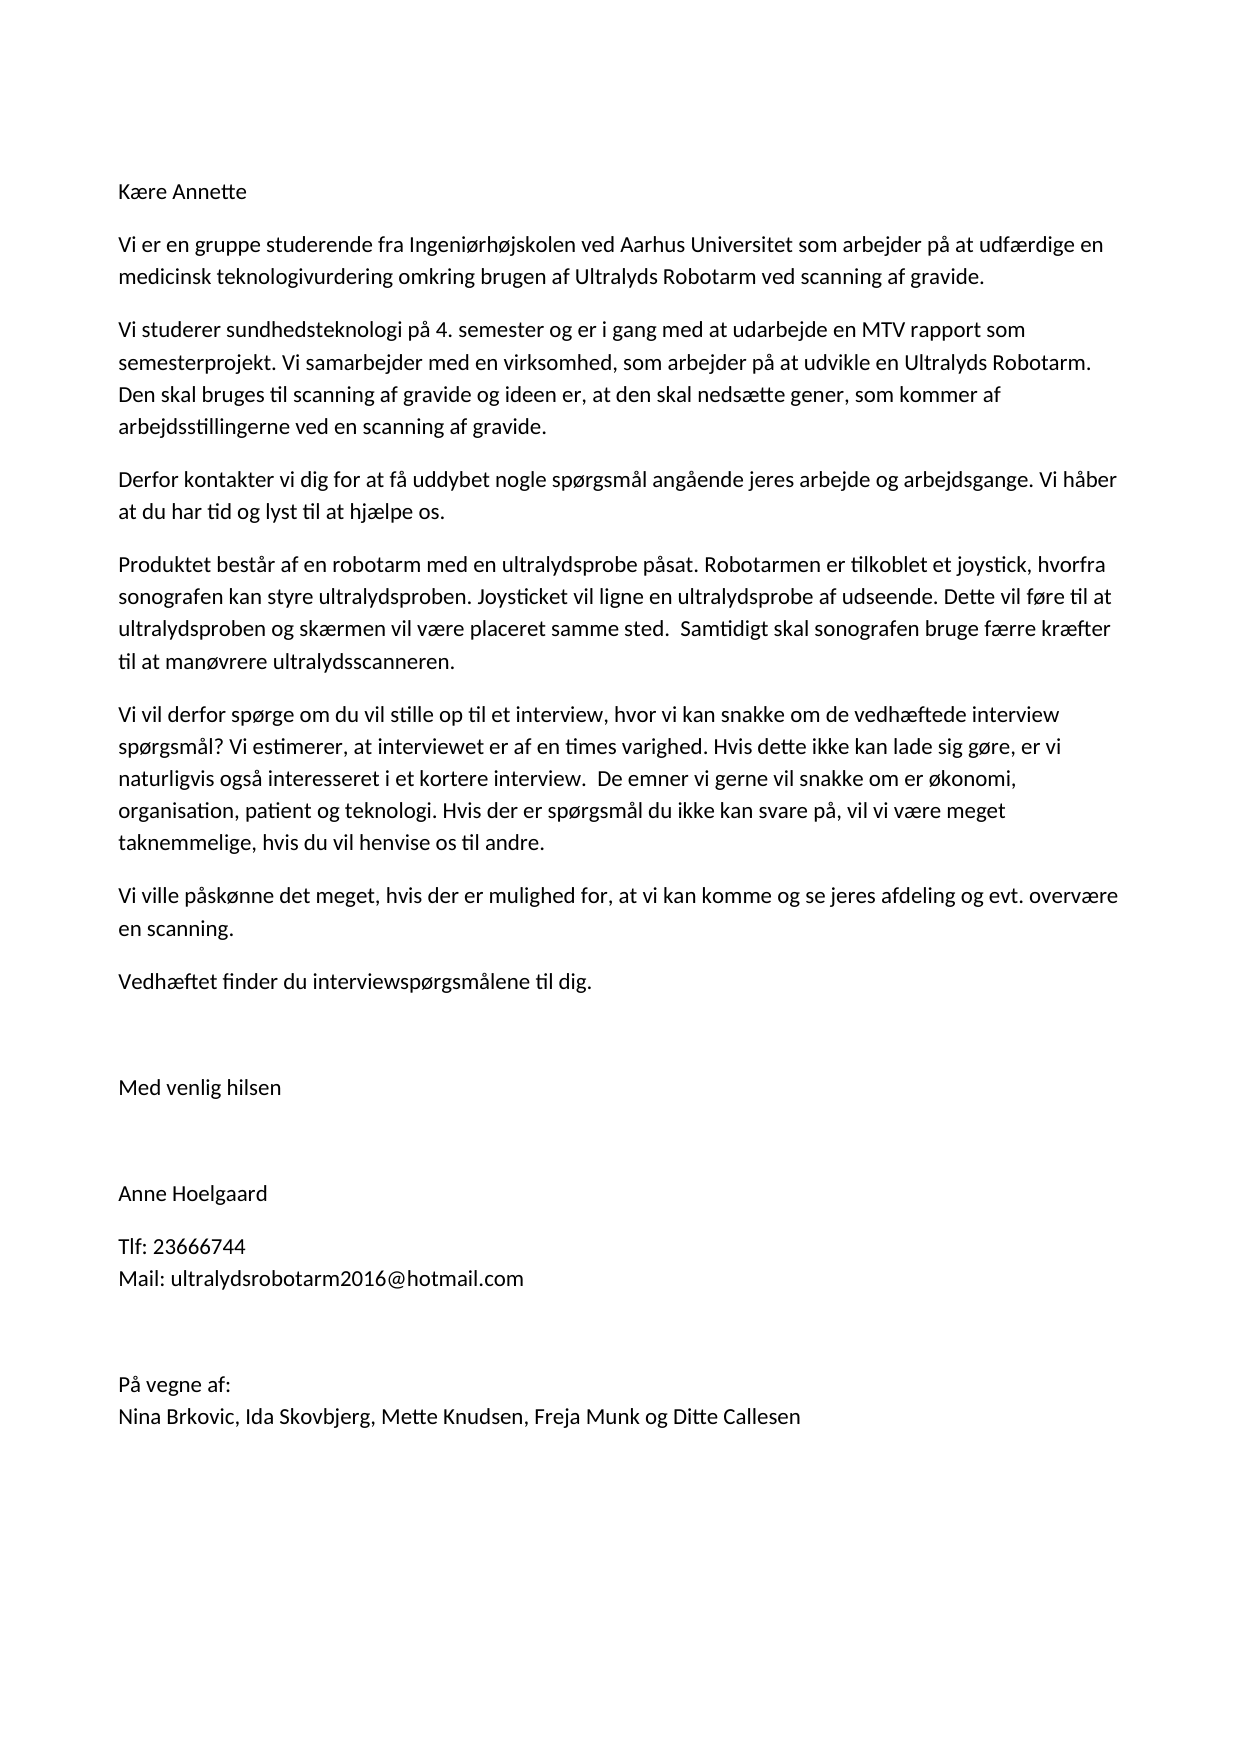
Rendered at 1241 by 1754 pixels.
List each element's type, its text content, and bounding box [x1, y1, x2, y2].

text Derfor kontakter vi dig for at få uddybet nogle spørgsmål angående jeres arbejde og arbejdsgange. Vi håber at du har tid og lyst til at hjælpe os. [118, 465, 1122, 525]
text Vi studerer sundhedsteknologi på 4. semester og er i gang med at udarbejde en MTV rapport som semesterprojekt. Vi samarbejder med en virksomhed, som arbejder på at udvikle en Ultralyds Robotarm. Den skal bruges til scanning af gravide og ideen er, at den skal nedsætte gener, som kommer af arbejdsstillingerne ved en scanning af gravide. [118, 315, 1122, 440]
text Med venlig hilsen [118, 1073, 1122, 1101]
text Vi ville påskønne det meget, hvis der er mulighed for, at vi kan komme og se jeres afdeling og evt. overvære en scanning. [118, 882, 1122, 942]
text Vi vil derfor spørge om du vil stille op til et interview, hvor vi kan snakke om de vedhæftede interview spørgsmål? Vi estimerer, at interviewet er af en times varighed. Hvis dette ikke kan lade sig gøre, er vi naturligvis også interesseret i et kortere interview. De emner vi gerne vil snakke om er økonomi, organisation, patient og teknologi. Hvis der er spørgsmål du ikke kan svare på, vil vi være meget taknemmelige, hvis du vil henvise os til andre. [118, 700, 1122, 857]
text Produktet består af en robotarm med en ultralydsprobe påsat. Robotarmen er tilkoblet et joystick, hvorfra sonografen kan styre ultralydsproben. Joysticket vil ligne en ultralydsprobe af udseende. Dette vil føre til at ultralydsproben og skærmen vil være placeret samme sted. Samtidigt skal sonografen bruge færre kræfter til at manøvrere ultralydsscanneren. [118, 550, 1122, 675]
text På vegne af: Nina Brkovic, Ida Skovbjerg, Mette Knudsen, Freja Munk og Ditte Callesen [118, 1370, 1122, 1430]
text Tlf: 23666744 Mail: ultralydsrobotarm2016@hotmail.com [118, 1232, 1122, 1292]
text Vi er en gruppe studerende fra Ingeniørhøjskolen ved Aarhus Universitet som arbejder på at udfærdige en medicinsk teknologivurdering omkring brugen af Ultralyds Robotarm ved scanning af gravide. [118, 230, 1122, 290]
text Vedhæftet finder du interviewspørgsmålene til dig. [118, 967, 1122, 995]
text Anne Hoelgaard [118, 1179, 1122, 1207]
text Kære Annette [118, 177, 1122, 205]
